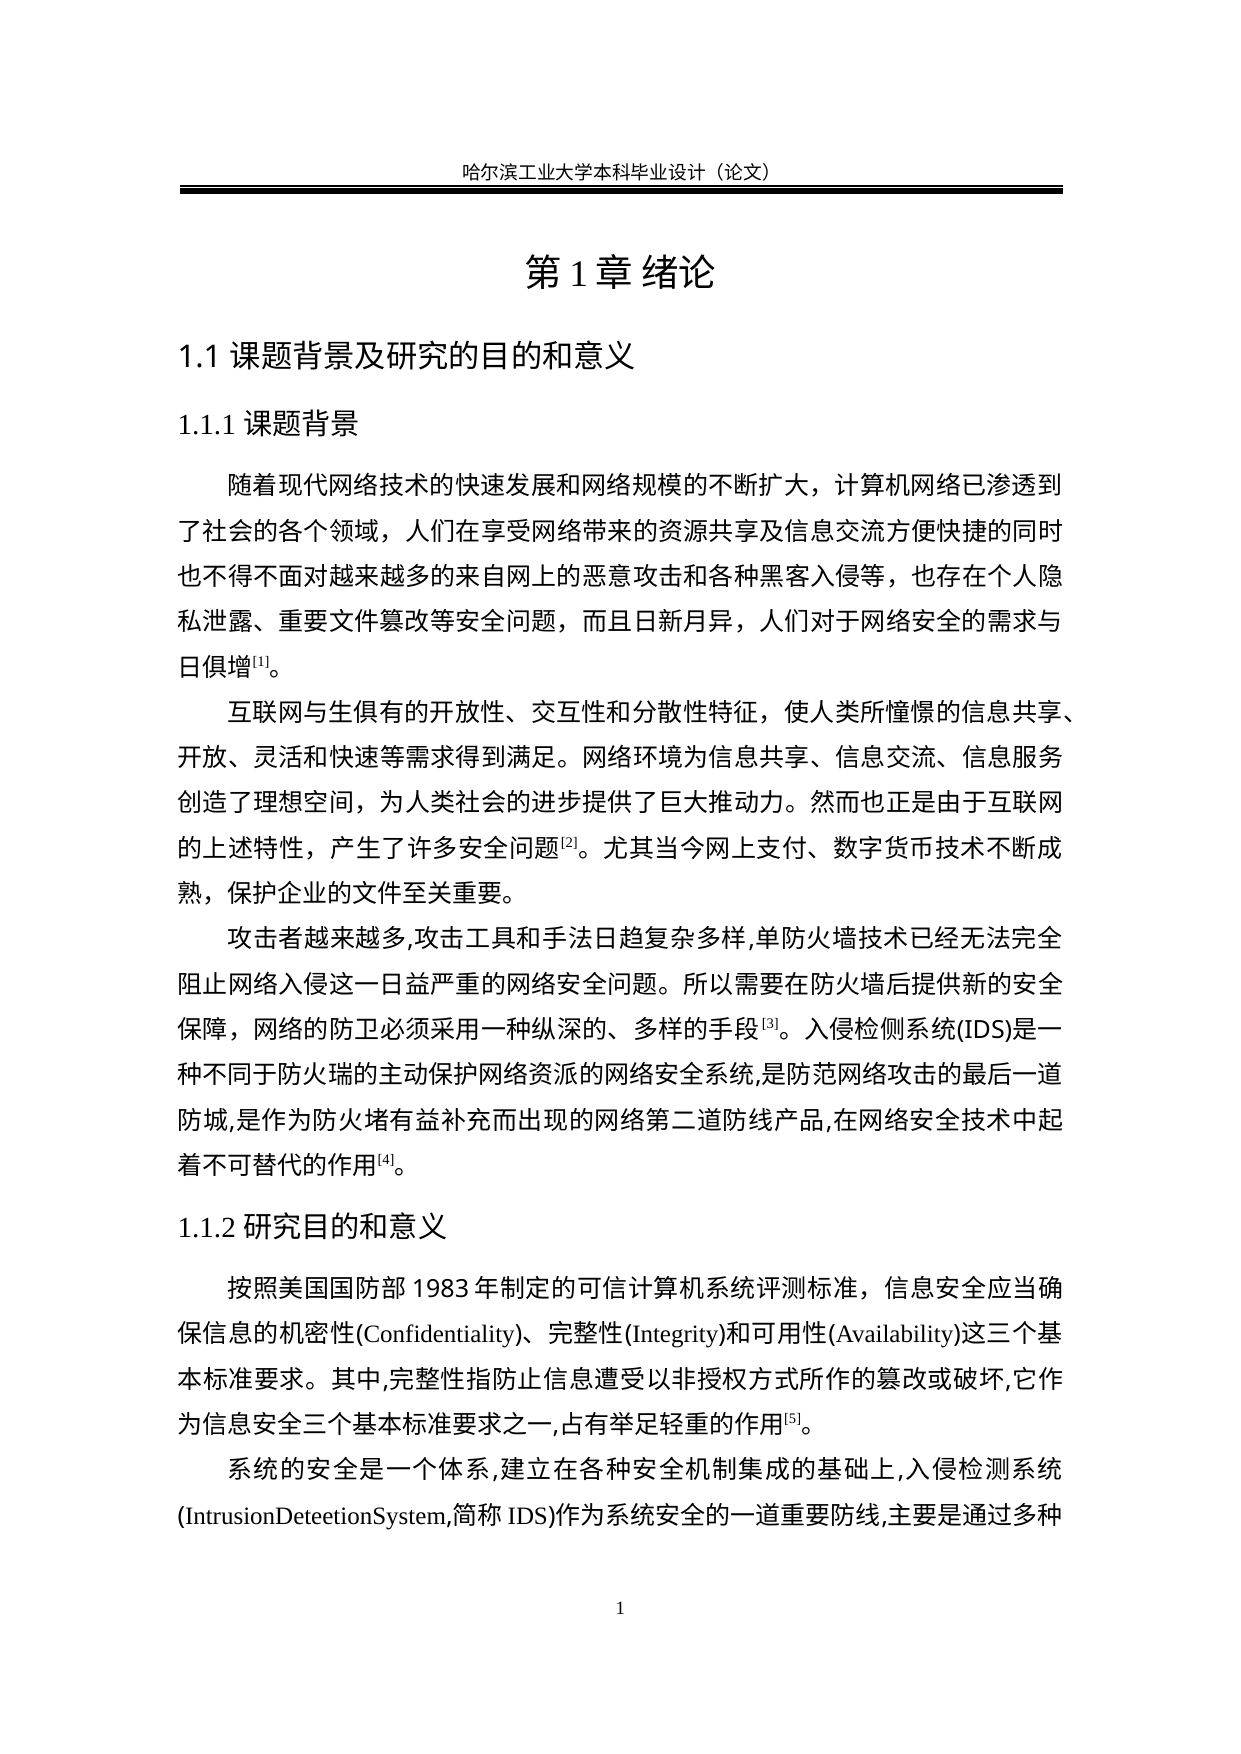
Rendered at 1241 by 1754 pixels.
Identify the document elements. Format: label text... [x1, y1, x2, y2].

subtitle 1.1 课题背景及研究的目的和意义 [177, 331, 1063, 377]
text 第1章 绪论 [177, 242, 1063, 297]
text 随着现代网络技术的快速发展和网络规模的不断扩大，计算机网络已渗透到了社会的各个领域，人们在享受网络带来的资源共享及信息交流方便快捷的同时，也不得不面对越来越多的来自网上的恶意攻击和各种黑客入侵等，也存在个人隐私泄露、重要文件篡改等安全问题，而且日新月异，人们对于网络安全的需求与日俱增[1]。 [177, 466, 1063, 683]
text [177, 1450, 1063, 1531]
text 互联网与生俱有的开放性、交互性和分散性特征，使人类所憧憬的信息共享、开放、灵活和快速等需求得到满足。网络环境为信息共享、信息交流、信息服务创造了理想空间，为人类社会的进步提供了巨大推动力。然而也正是由于互联网的上述特性，产生了许多安全问题[2]。尤其当今网上支付、数字货币技术不断成熟，保护企业的文件至关重要。 [177, 692, 1063, 910]
text 攻击者越来越多,攻击工具和手法日趋复杂多样,单防火墙技术已经无法完全阻止网络入侵这一日益严重的网络安全问题。所以需要在防火墙后提供新的安全保障，网络的防卫必须采用一种纵深的、多样的手段[3]。入侵检侧系统(IDS)是一种不同于防火瑞的主动保护网络资派的网络安全系统,是防范网络攻击的最后一道防城,是作为防火堵有益补充而出现的网络第二道防线产品,在网络安全技术中起着不可替代的作用[4]。 [177, 919, 1063, 1182]
subtitle 1.1.2 研究目的和意义 [177, 1203, 1063, 1246]
subtitle 1.1.1 课题背景 [177, 400, 1063, 443]
text 按照美国国防部1983年制定的可信计算机系统评测标准，信息安全应当确保信息的机密性(Confidentiality)、完整性(Integrity)和可用性(Availability)这三个基本标准要求。其中,完整性指防止信息遭受以非授权方式所作的篡改或破坏,它作为信息安全三个基本标准要求之一,占有举足轻重的作用[5]。 [177, 1268, 1063, 1441]
